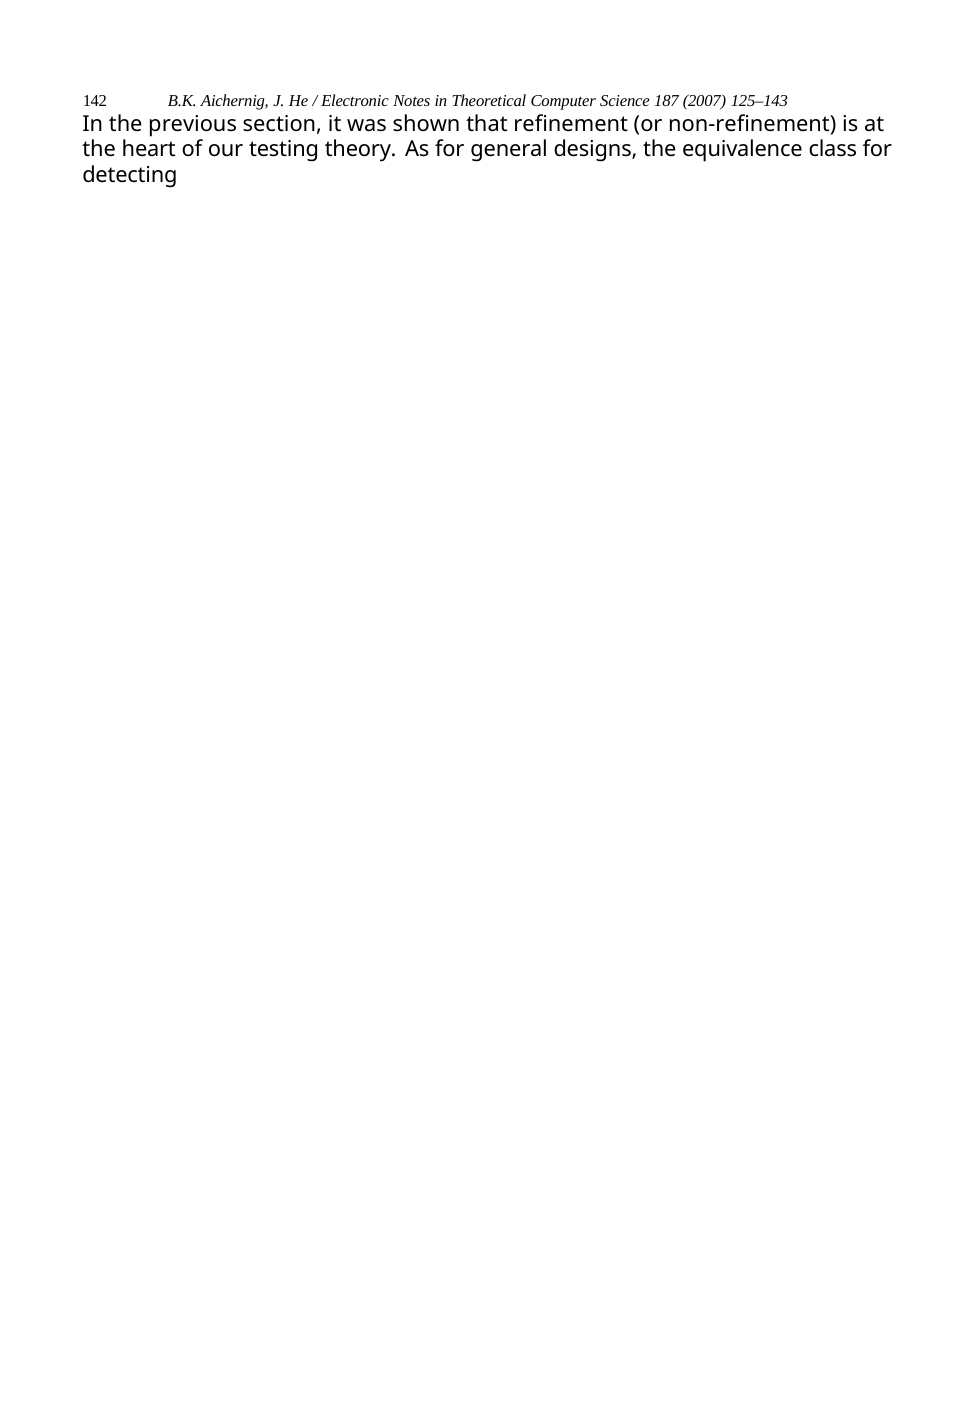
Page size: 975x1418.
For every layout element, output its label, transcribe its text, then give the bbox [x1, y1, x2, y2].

text In the previous section, it was shown that refinement (or non-refinement) is at the heart of our testing theory. As for general designs, the equivalence class for detecting [82, 110, 908, 189]
